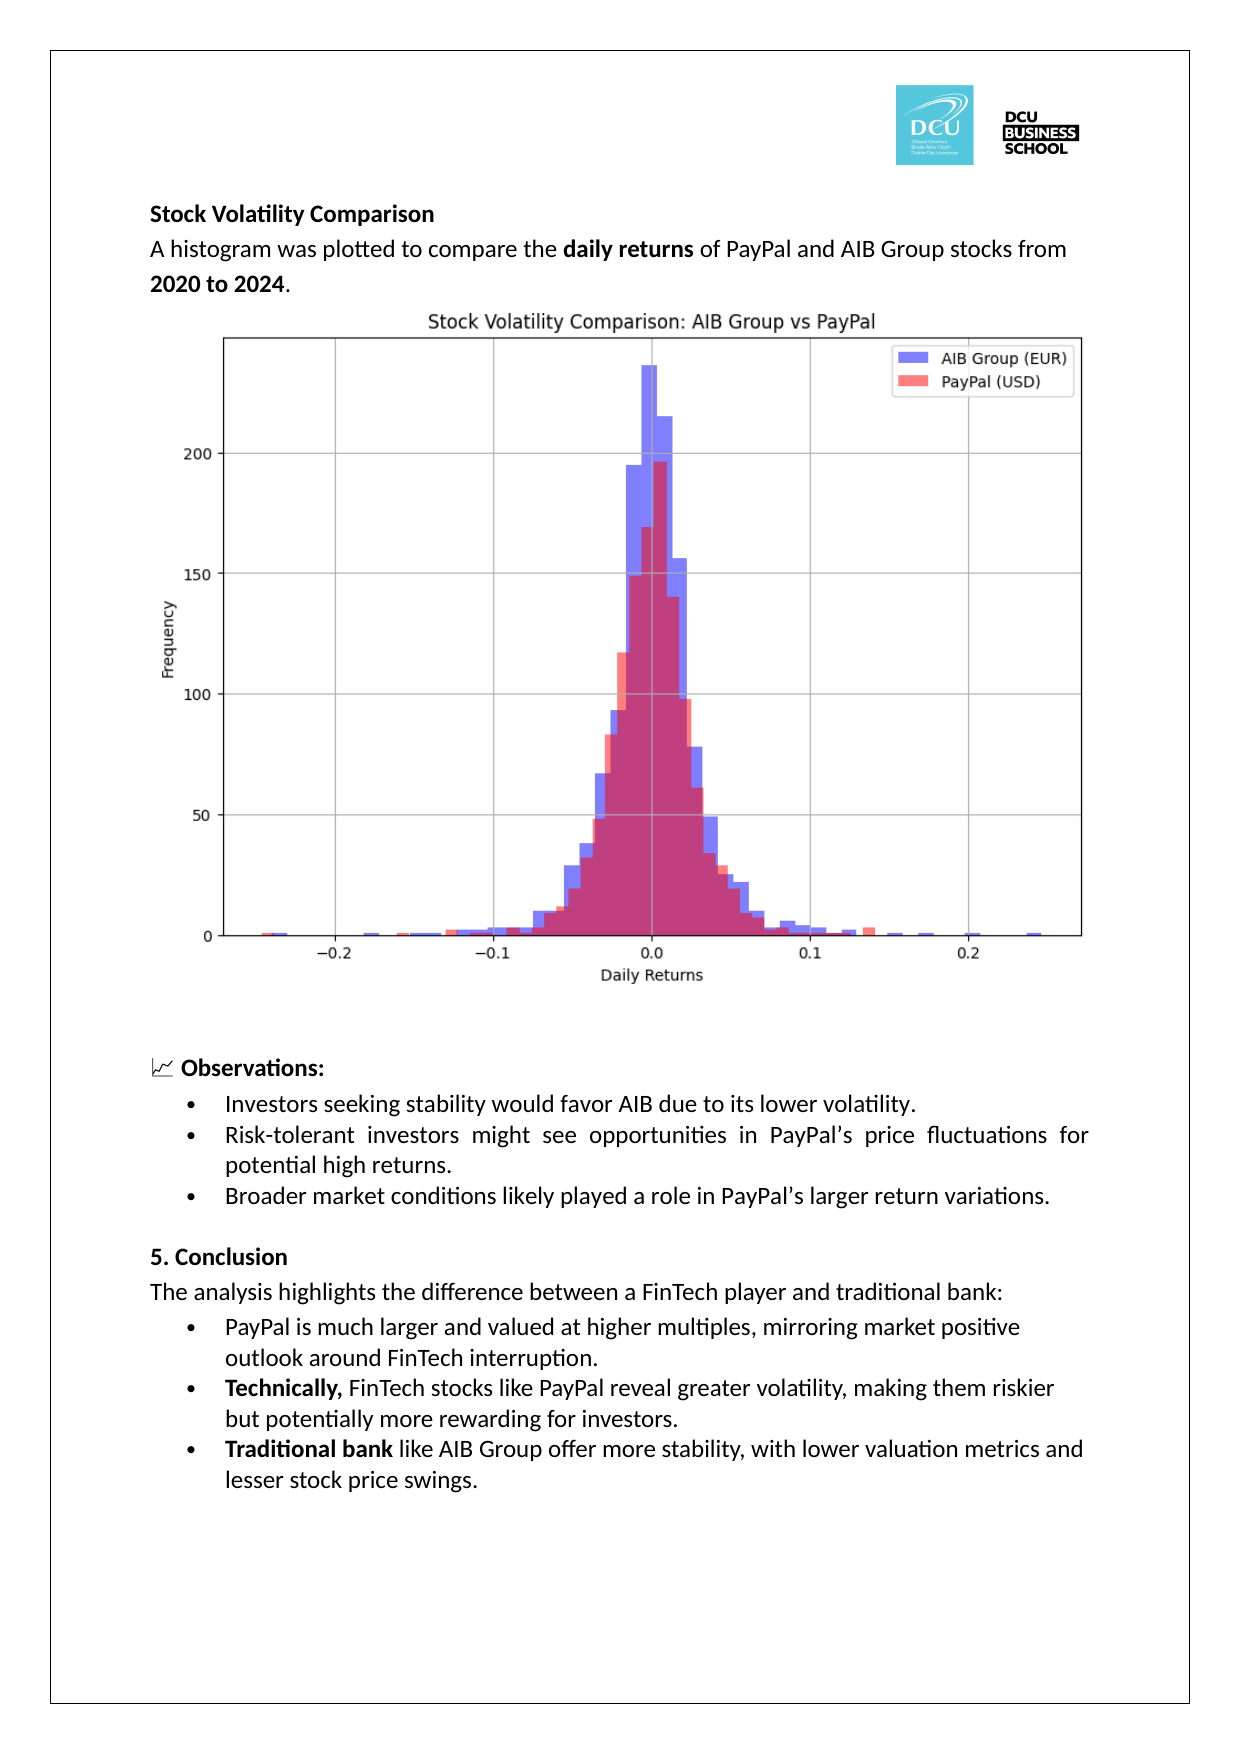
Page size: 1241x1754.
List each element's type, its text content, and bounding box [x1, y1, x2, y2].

text Stock Volatility Comparison [150, 198, 1090, 228]
picture [150, 302, 1091, 994]
text 📈 Observations: [150, 1049, 1090, 1083]
list PayPal is much larger and valued at higher multiples, mirroring market positive outlook around FinTech interruption. [187, 1311, 1090, 1372]
text The analysis highlights the difference between a FinTech player and traditional bank: [150, 1276, 1090, 1307]
list Investors seeking stability would favor AIB due to its lower volatility. [187, 1088, 1090, 1119]
text 5. Conclusion [150, 1241, 1090, 1272]
list Risk-tolerant investors might see opportunities in PayPal’s price fluctuations for potential high returns. [187, 1119, 1090, 1180]
list Broader market conditions likely played a role in PayPal’s larger return variations. [187, 1180, 1090, 1211]
picture [885, 73, 1091, 177]
list Technically, FinTech stocks like PayPal reveal greater volatility, making them riskier but potentially more rewarding for investors. [187, 1372, 1090, 1433]
text A histogram was plotted to compare the daily returns of PayPal and AIB Group stocks from 2020 to 2024. [150, 233, 1090, 298]
list Traditional bank like AIB Group offer more stability, with lower valuation metrics and lesser stock price swings. [187, 1433, 1090, 1494]
